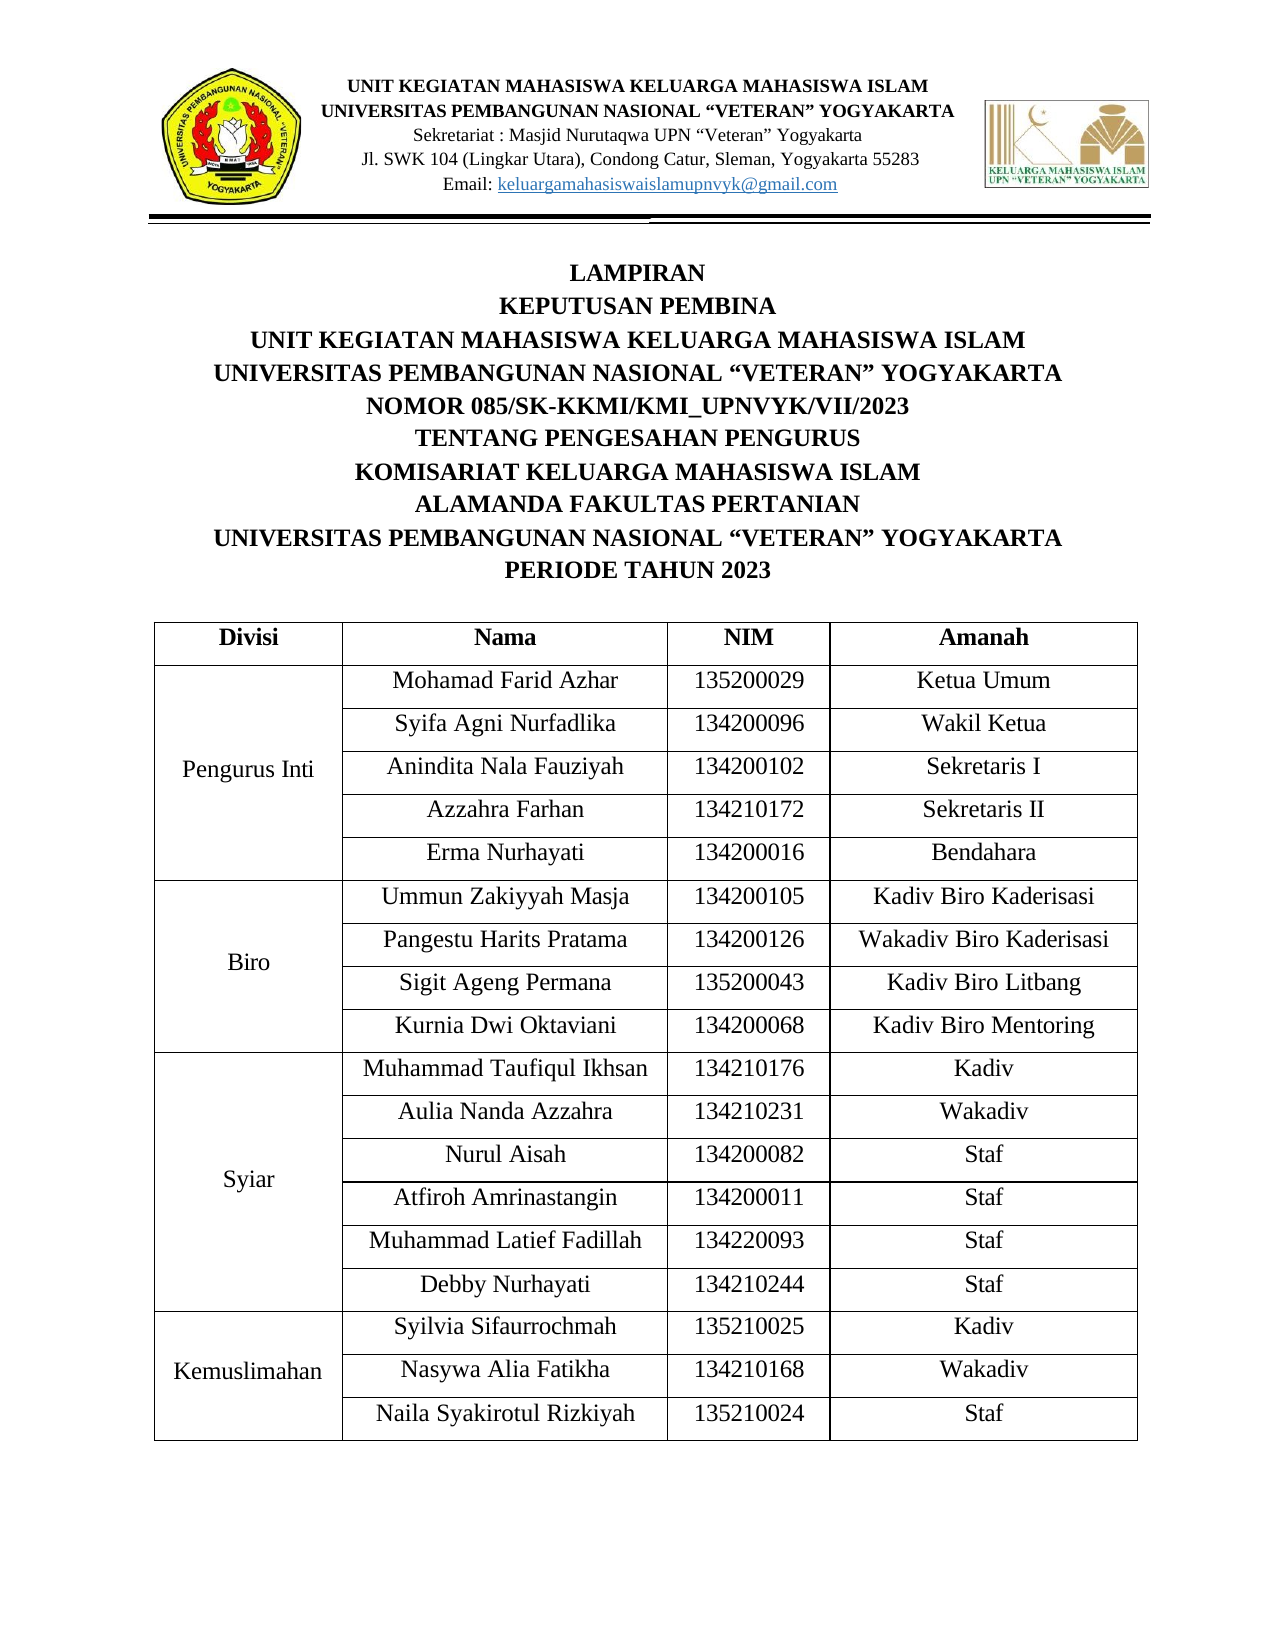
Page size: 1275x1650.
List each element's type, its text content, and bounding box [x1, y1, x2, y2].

table_cell 134210172 [668, 795, 829, 837]
table_cell Mohamad Farid Azhar [343, 666, 667, 708]
text KEPUTUSAN PEMBINA [285, 291, 990, 320]
table_cell 134220093 [668, 1226, 829, 1267]
table_cell Aulia Nanda Azzahra [343, 1096, 667, 1138]
table_cell Anindita Nala Fauziyah [343, 752, 667, 794]
table_cell Kurnia Dwi Oktaviani [343, 1010, 667, 1052]
table_cell Azzahra Farhan [343, 795, 667, 837]
table_cell Staf [831, 1226, 1137, 1267]
table_cell Kadiv Biro Litbang [831, 967, 1137, 1009]
table_cell Wakadiv Biro Kaderisasi [831, 924, 1137, 966]
table_cell Ketua Umum [831, 666, 1137, 708]
table_cell 134200082 [668, 1139, 829, 1181]
table_cell Atfiroh Amrinastangin [343, 1183, 667, 1224]
table_cell Kadiv Biro Kaderisasi [831, 881, 1137, 923]
table_header NIM [668, 623, 829, 664]
table_cell Syifa Agni Nurfadlika [343, 709, 667, 751]
table_cell 134200011 [668, 1183, 829, 1224]
table_cell 134200102 [668, 752, 829, 794]
table_cell Sigit Ageng Permana [343, 967, 667, 1009]
table_cell Muhammad Latief Fadillah [343, 1226, 667, 1267]
table_cell Pengurus Inti [155, 666, 342, 880]
table_cell Erma Nurhayati [343, 838, 667, 880]
table_cell Ummun Zakiyyah Masja [343, 881, 667, 923]
table_cell 134200126 [668, 924, 829, 966]
text UNIVERSITAS PEMBANGUNAN NASIONAL “VETERAN” YOGYAKARTA PERIODE TAHUN 2023 [168, 523, 1107, 584]
table_cell Nurul Aisah [343, 1139, 667, 1181]
text KOMISARIAT KELUARGA MAHASISWA ISLAM ALAMANDA FAKULTAS PERTANIAN [285, 457, 990, 518]
table_cell 134210176 [668, 1053, 829, 1095]
table_cell Bendahara [831, 838, 1137, 880]
table_cell Wakadiv [831, 1096, 1137, 1138]
picture [161, 68, 302, 205]
table_cell Nasywa Alia Fatikha [343, 1355, 667, 1397]
table_cell Syiar [155, 1053, 342, 1311]
table_cell Staf [831, 1183, 1137, 1224]
table_cell Kadiv [831, 1053, 1137, 1095]
table_cell Kadiv [831, 1312, 1137, 1354]
table_cell 135210024 [668, 1398, 829, 1440]
table_cell Staf [831, 1398, 1137, 1440]
table_cell Sekretaris II [831, 795, 1137, 837]
table_cell 134210231 [668, 1096, 829, 1138]
table_header Nama [343, 623, 667, 664]
table_header Amanah [831, 623, 1137, 664]
table_cell 134200105 [668, 881, 829, 923]
text TENTANG PENGESAHAN PENGURUS [285, 424, 990, 452]
table_cell Biro [155, 881, 342, 1052]
table_cell 134210168 [668, 1355, 829, 1397]
table_cell Pangestu Harits Pratama [343, 924, 667, 966]
table_cell Syilvia Sifaurrochmah [343, 1312, 667, 1354]
text UNIT KEGIATAN MAHASISWA KELUARGA MAHASISWA ISLAM UNIVERSITAS PEMBANGUNAN NASIONAL “VETERAN” YOGYAKARTA NOMOR 085/SK-KKMI/KMI_UPNVYK/VII/2023 [168, 325, 1107, 419]
text LAMPIRAN [285, 258, 990, 287]
table_cell 135200029 [668, 666, 829, 708]
table_cell Sekretaris I [831, 752, 1137, 794]
picture [984, 100, 1149, 188]
table_cell 135200043 [668, 967, 829, 1009]
table_cell Muhammad Taufiqul Ikhsan [343, 1053, 667, 1095]
table_cell 135210025 [668, 1312, 829, 1354]
table_cell Kadiv Biro Mentoring [831, 1010, 1137, 1052]
table_cell Naila Syakirotul Rizkiyah [343, 1398, 667, 1440]
table_cell 134210244 [668, 1269, 829, 1311]
table_header Divisi [155, 623, 342, 664]
table_cell Wakil Ketua [831, 709, 1137, 751]
table_cell Debby Nurhayati [343, 1269, 667, 1311]
table_cell 134200068 [668, 1010, 829, 1052]
table_cell Staf [831, 1139, 1137, 1181]
table_cell 134200016 [668, 838, 829, 880]
table_cell 134200096 [668, 709, 829, 751]
table_cell Kemuslimahan [155, 1312, 342, 1440]
table_cell Staf [831, 1269, 1137, 1311]
table_cell Wakadiv [831, 1355, 1137, 1397]
